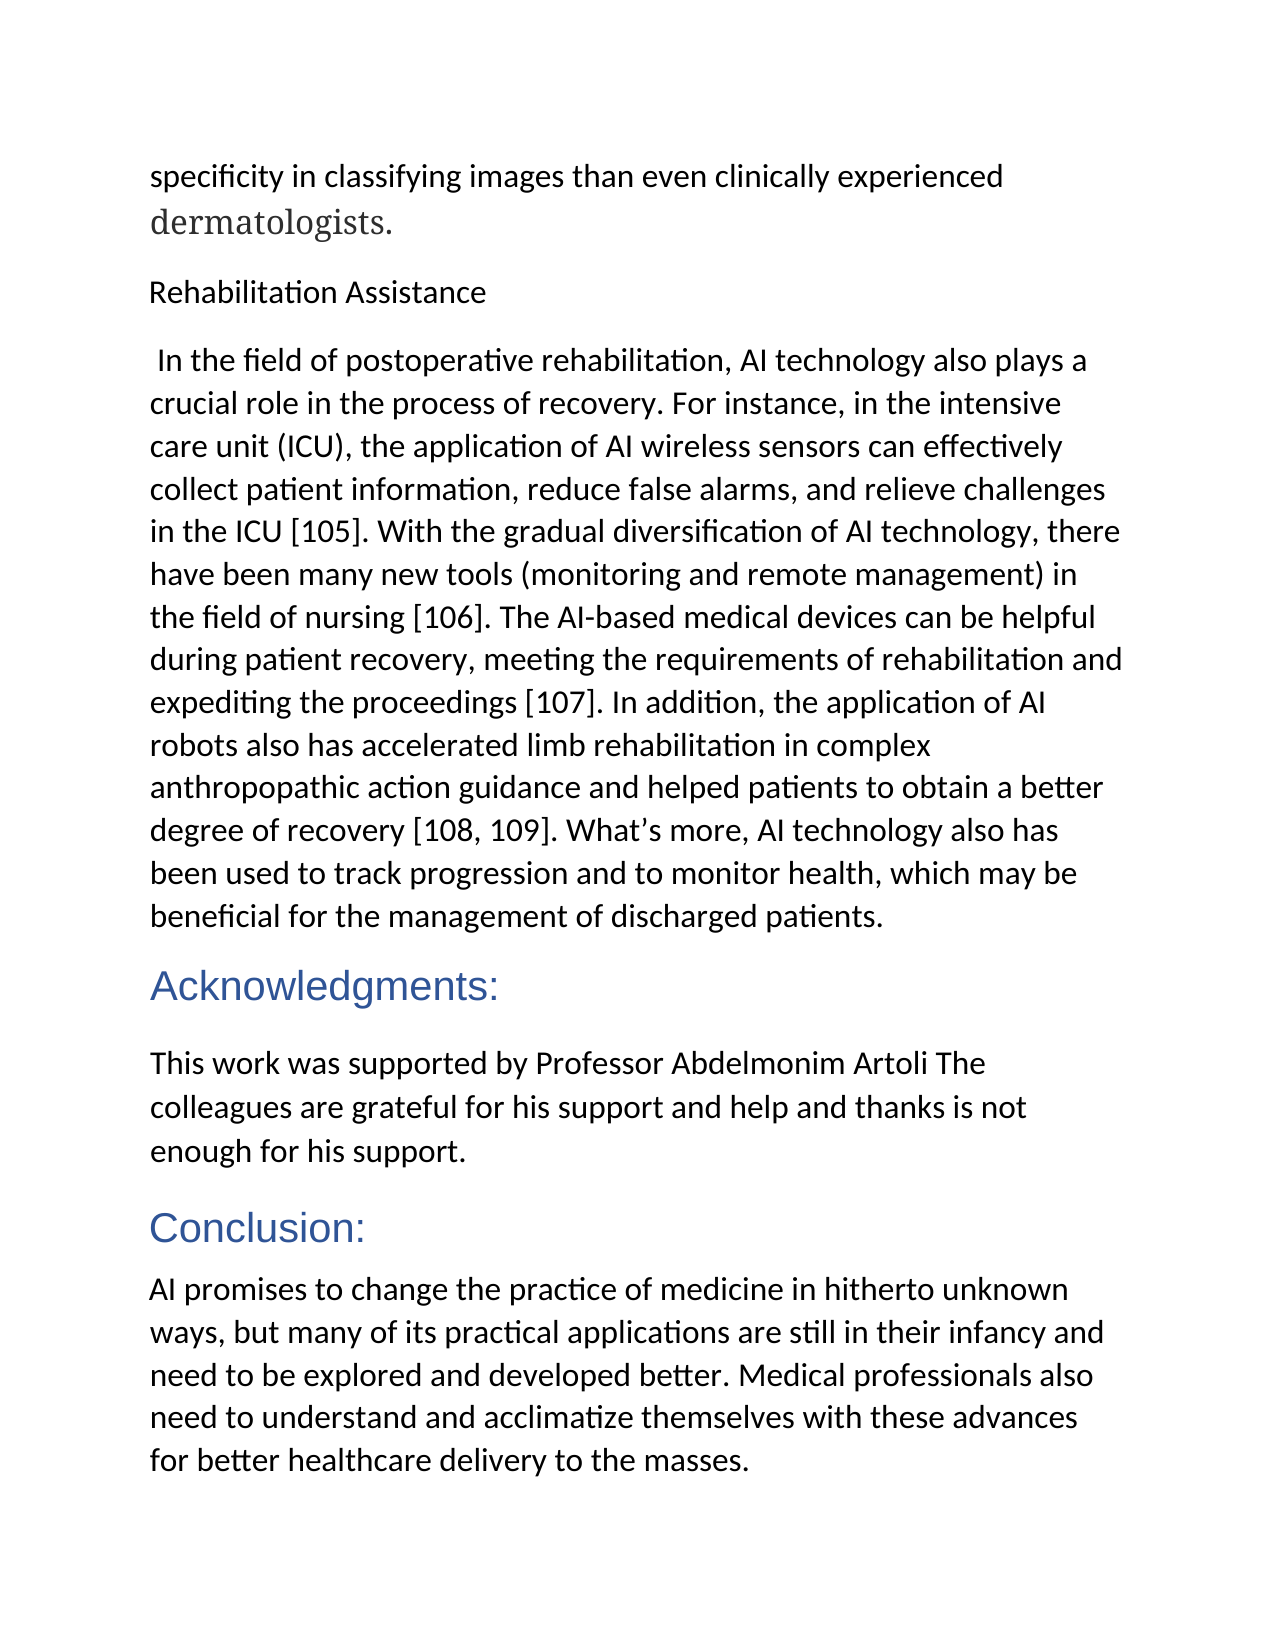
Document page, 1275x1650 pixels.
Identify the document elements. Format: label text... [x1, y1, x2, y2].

text Rehabilitation Assistance [148, 271, 1124, 312]
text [148, 151, 1124, 244]
text Conclusion: [148, 1203, 1124, 1251]
text This work was supported by Professor Abdelmonim Artoli The colleagues are grateful for his support and help and thanks is not enough for his support. [150, 1042, 1124, 1171]
text Acknowledgments: [150, 961, 1124, 1009]
text AI promises to change the practice of medicine in hitherto unknown ways, but many of its practical applications are still in their infancy and need to be explored and developed better. Medical professionals also need to understand and acclimatize themselves with these advances for better healthcare delivery to the masses. [148, 1268, 1124, 1480]
text In the field of postoperative rehabilitation, AI technology also plays a crucial role in the process of recovery. For instance, in the intensive care unit (ICU), the application of AI wireless sensors can effectively collect patient information, reduce false alarms, and relieve challenges in the ICU [105]. With the gradual diversification of AI technology, there have been many new tools (monitoring and remote management) in the field of nursing [106]. The AI-based medical devices can be helpful during patient recovery, meeting the requirements of rehabilitation and expediting the proceedings [107]. In addition, the application of AI robots also has accelerated limb rehabilitation in complex anthropopathic action guidance and helped patients to obtain a better degree of recovery [108, 109]. What’s more, AI technology also has been used to track progression and to monitor health, which may be beneficial for the management of discharged patients. [148, 339, 1124, 935]
